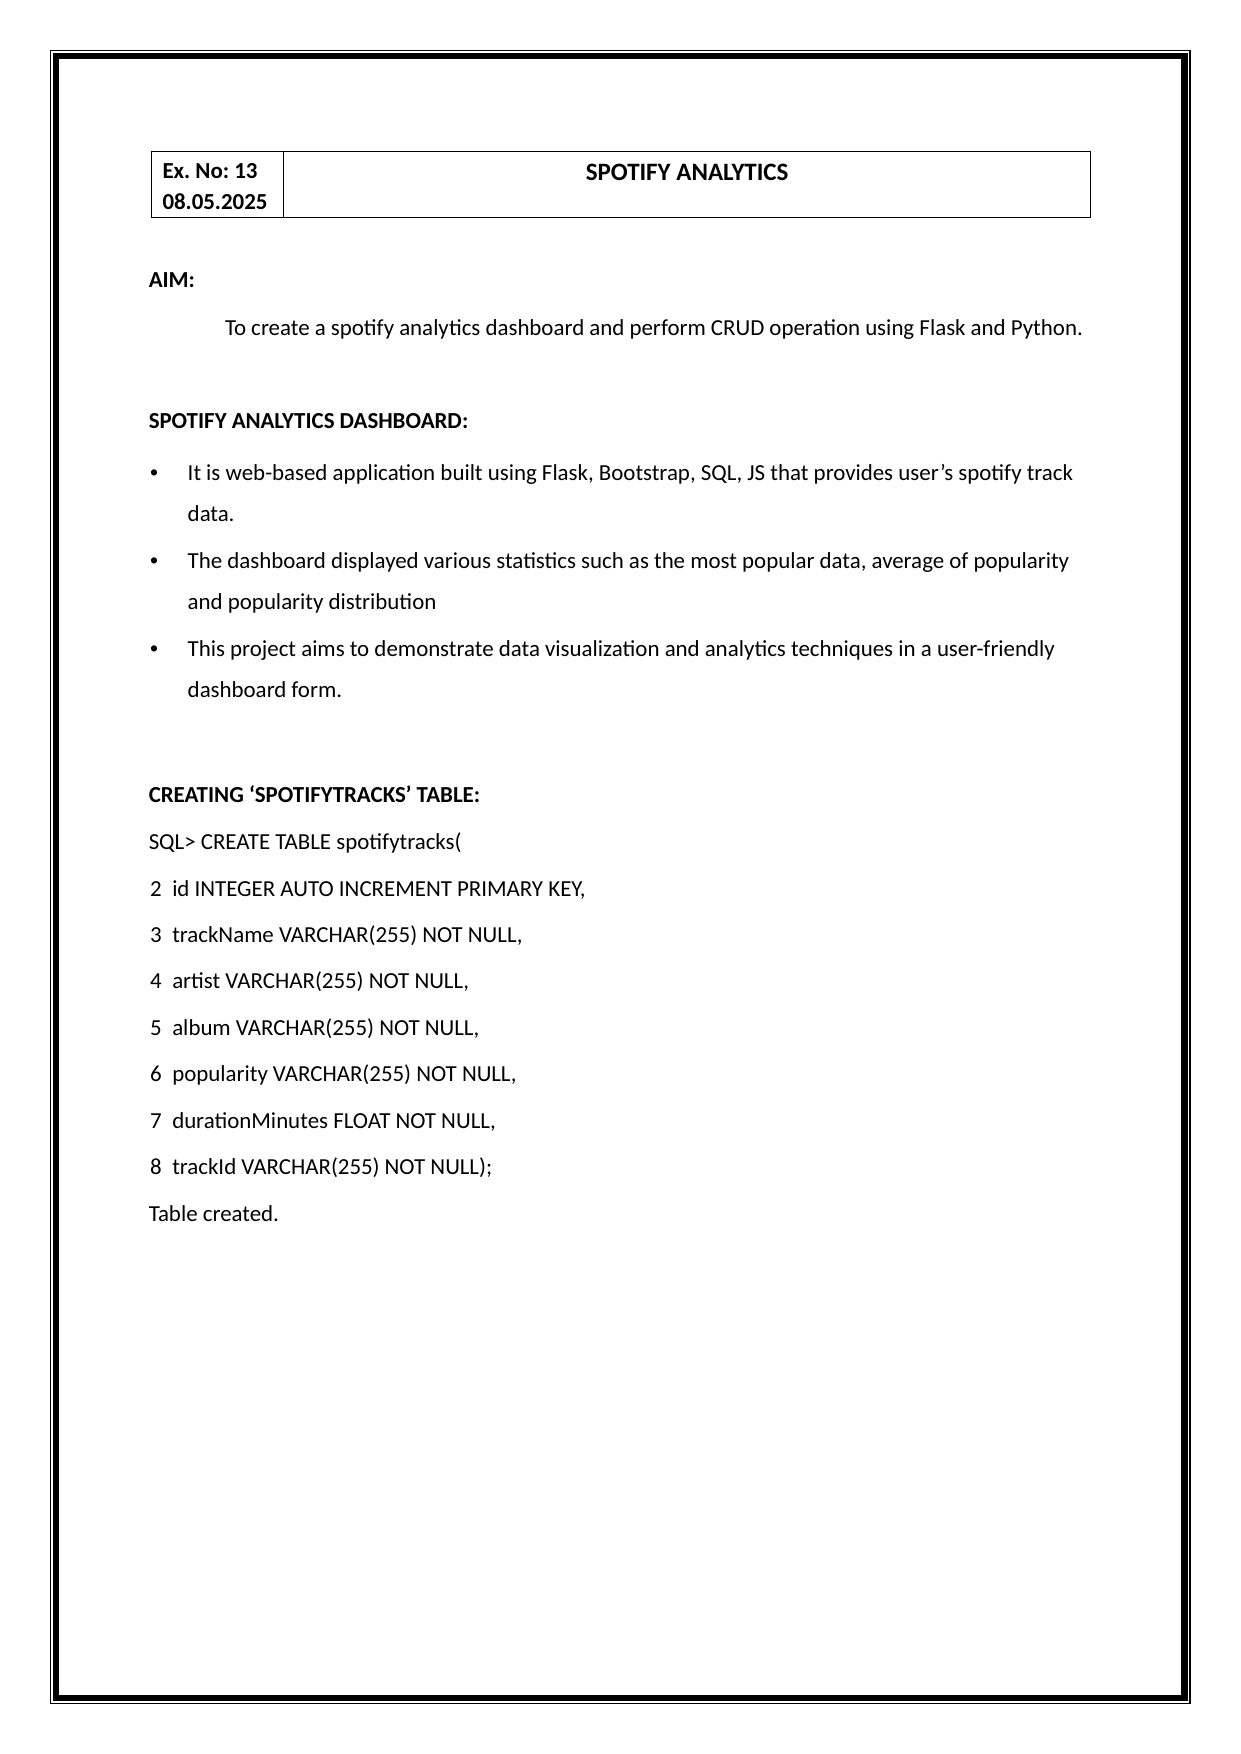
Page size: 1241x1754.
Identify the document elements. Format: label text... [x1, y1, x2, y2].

text Table created. [148, 1199, 1089, 1227]
list artist VARCHAR(255) NOT NULL, [150, 967, 1089, 995]
list trackId VARCHAR(255) NOT NULL); [150, 1152, 1089, 1180]
list popularity VARCHAR(255) NOT NULL, [150, 1059, 1089, 1088]
list trackName VARCHAR(255) NOT NULL, [150, 920, 1089, 948]
table_header SPOTIFY ANALYTICS [284, 152, 1090, 217]
text AIM: [148, 265, 1089, 293]
list The dashboard displayed various statistics such as the most popular data, average of popularity and popularity distribution [150, 546, 1089, 616]
list It is web-based application built using Flask, Bootstrap, SQL, JS that provides user’s spotify track data. [150, 458, 1089, 527]
text CREATING ‘SPOTIFYTRACKS’ TABLE: [148, 781, 1089, 808]
table_header Ex. No: 13 08.05.2025 [152, 152, 283, 217]
text SPOTIFY ANALYTICS DASHBOARD: [148, 406, 1089, 434]
text To create a spotify analytics dashboard and perform CRUD operation using Flask and Python. [148, 313, 1089, 341]
list durationMinutes FLOAT NOT NULL, [150, 1106, 1089, 1134]
list This project aims to demonstrate data visualization and analytics techniques in a user-friendly dashboard form. [150, 634, 1089, 703]
list album VARCHAR(255) NOT NULL, [150, 1013, 1089, 1041]
list id INTEGER AUTO INCREMENT PRIMARY KEY, [150, 874, 1089, 902]
text SQL> CREATE TABLE spotifytracks( [148, 827, 1089, 855]
